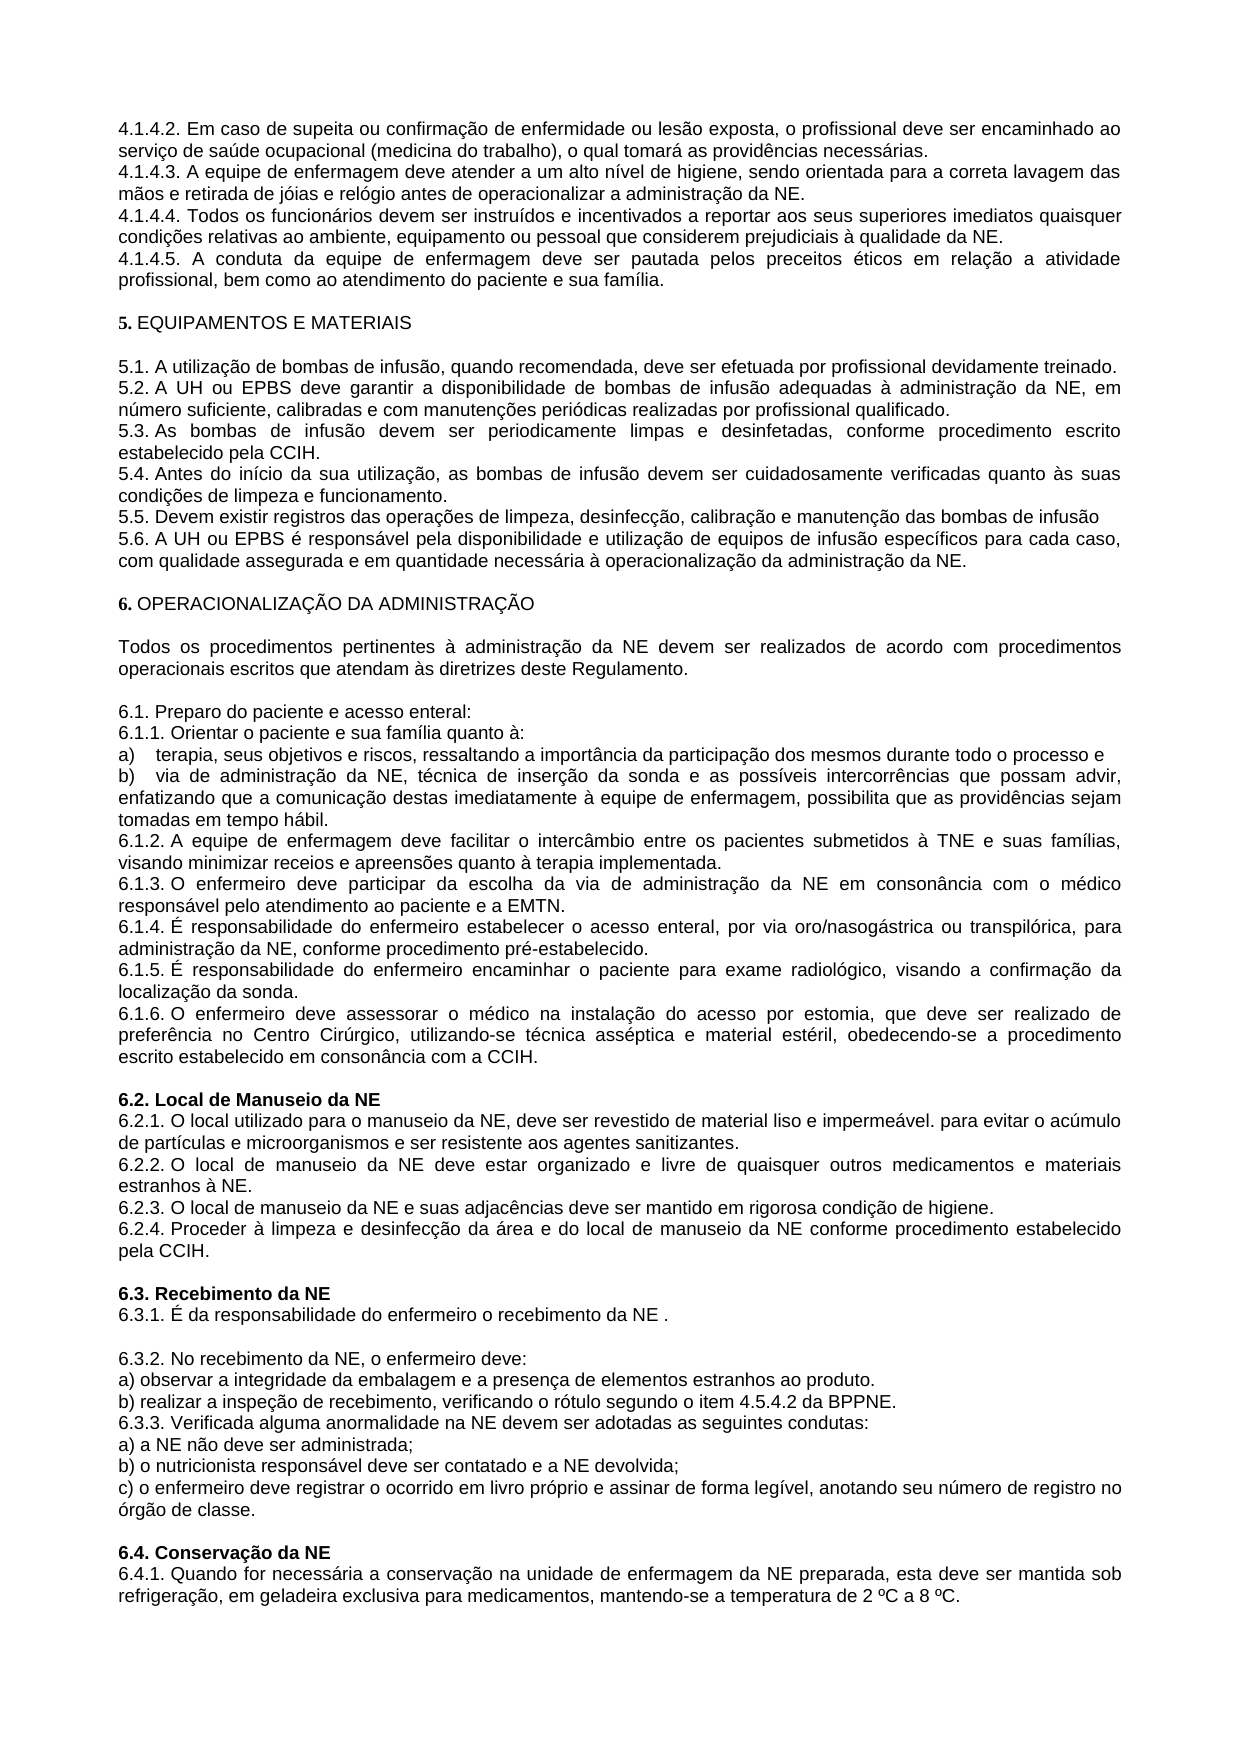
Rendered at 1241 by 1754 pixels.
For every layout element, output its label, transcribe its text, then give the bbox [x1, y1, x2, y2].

list Verificada alguma anormalidade na NE devem ser adotadas as seguintes condutas: [118, 1412, 1122, 1434]
list O local de manuseio da NE e suas adjacências deve ser mantido em rigorosa condição de higiene. [118, 1196, 1122, 1218]
list a) a NE não deve ser administrada; [118, 1434, 1122, 1455]
list É responsabilidade do enfermeiro encaminhar o paciente para exame radiológico, visando a confirmação da localização da sonda. [118, 959, 1122, 1002]
list EQUIPAMENTOS E MATERIAIS [118, 312, 1122, 334]
list As bombas de infusão devem ser periodicamente limpas e desinfetadas, conforme procedimento escrito estabelecido pela CCIH. [118, 420, 1122, 463]
list b) realizar a inspeção de recebimento, verificando o rótulo segundo o item 4.5.4.2 da BPPNE. [118, 1391, 1122, 1412]
text 4.1.4.5. A conduta da equipe de enfermagem deve ser pautada pelos preceitos éticos em relação a atividade profissional, bem como ao atendimento do paciente e sua família. [118, 247, 1122, 291]
list c) o enfermeiro deve registrar o ocorrido em livro próprio e assinar de forma legível, anotando seu número de registro no órgão de classe. [118, 1477, 1122, 1520]
list Recebimento da NE [118, 1283, 1122, 1304]
list via de administração da NE, técnica de inserção da sonda e as possíveis intercorrências que possam advir, enfatizando que a comunicação destas imediatamente à equipe de enfermagem, possibilita que as providências sejam tomadas em tempo hábil. [118, 765, 1122, 830]
list É responsabilidade do enfermeiro estabelecer o acesso enteral, por via oro/nasogástrica ou transpilórica, para administração da NE, conforme procedimento pré-estabelecido. [118, 916, 1122, 959]
list O enfermeiro deve assessorar o médico na instalação do acesso por estomia, que deve ser realizado de preferência no Centro Cirúrgico, utilizando-se técnica asséptica e material estéril, obedecendo-se a procedimento escrito estabelecido em consonância com a CCIH. [118, 1002, 1122, 1067]
list Devem existir registros das operações de limpeza, desinfecção, calibração e manutenção das bombas de infusão [118, 506, 1122, 528]
list É da responsabilidade do enfermeiro o recebimento da NE . [118, 1304, 1122, 1326]
list b) o nutricionista responsável deve ser contatado e a NE devolvida; [118, 1455, 1122, 1477]
text Todos os procedimentos pertinentes à administração da NE devem ser realizados de acordo com procedimentos operacionais escritos que atendam às diretrizes deste Regulamento. [118, 636, 1122, 679]
list Local de Manuseio da NE [118, 1089, 1122, 1110]
list Proceder à limpeza e desinfecção da área e do local de manuseio da NE conforme procedimento estabelecido pela CCIH. [118, 1218, 1122, 1261]
list A utilização de bombas de infusão, quando recomendada, deve ser efetuada por profissional devidamente treinado. [118, 355, 1122, 377]
list O enfermeiro deve participar da escolha da via de administração da NE em consonância com o médico responsável pelo atendimento ao paciente e a EMTN. [118, 873, 1122, 916]
list O local de manuseio da NE deve estar organizado e livre de quaisquer outros medicamentos e materiais estranhos à NE. [118, 1153, 1122, 1196]
list Conservação da NE [118, 1541, 1122, 1563]
list A UH ou EPBS é responsável pela disponibilidade e utilização de equipos de infusão específicos para cada caso, com qualidade assegurada e em quantidade necessária à operacionalização da administração da NE. [118, 528, 1122, 571]
list terapia, seus objetivos e riscos, ressaltando a importância da participação dos mesmos durante todo o processo e [118, 744, 1122, 765]
list a) observar a integridade da embalagem e a presença de elementos estranhos ao produto. [118, 1369, 1122, 1391]
list A equipe de enfermagem deve facilitar o intercâmbio entre os pacientes submetidos à TNE e suas famílias, visando minimizar receios e apreensões quanto à terapia implementada. [118, 830, 1122, 873]
list Antes do início da sua utilização, as bombas de infusão devem ser cuidadosamente verificadas quanto às suas condições de limpeza e funcionamento. [118, 463, 1122, 506]
text 4.1.4.3. A equipe de enfermagem deve atender a um alto nível de higiene, sendo orientada para a correta lavagem das mãos e retirada de jóias e relógio antes de operacionalizar a administração da NE. [118, 161, 1122, 204]
list OPERACIONALIZAÇÃO DA ADMINISTRAÇÃO [118, 593, 1122, 614]
list Quando for necessária a conservação na unidade de enfermagem da NE preparada, esta deve ser mantida sob refrigeração, em geladeira exclusiva para medicamentos, mantendo-se a temperatura de 2 ºC a 8 ºC. [118, 1563, 1122, 1606]
list Preparo do paciente e acesso enteral: [118, 701, 1122, 722]
list O local utilizado para o manuseio da NE, deve ser revestido de material liso e impermeável. para evitar o acúmulo de partículas e microorganismos e ser resistente aos agentes sanitizantes. [118, 1110, 1122, 1153]
list A UH ou EPBS deve garantir a disponibilidade de bombas de infusão adequadas à administração da NE, em número suficiente, calibradas e com manutenções periódicas realizadas por profissional qualificado. [118, 377, 1122, 420]
list No recebimento da NE, o enfermeiro deve: [118, 1347, 1122, 1369]
list Orientar o paciente e sua família quanto à: [118, 722, 1122, 744]
text 4.1.4.4. Todos os funcionários devem ser instruídos e incentivados a reportar aos seus superiores imediatos quaisquer condições relativas ao ambiente, equipamento ou pessoal que considerem prejudiciais à qualidade da NE. [118, 204, 1122, 247]
text 4.1.4.2. Em caso de supeita ou confirmação de enfermidade ou lesão exposta, o profissional deve ser encaminhado ao serviço de saúde ocupacional (medicina do trabalho), o qual tomará as providências necessárias. [118, 118, 1122, 161]
